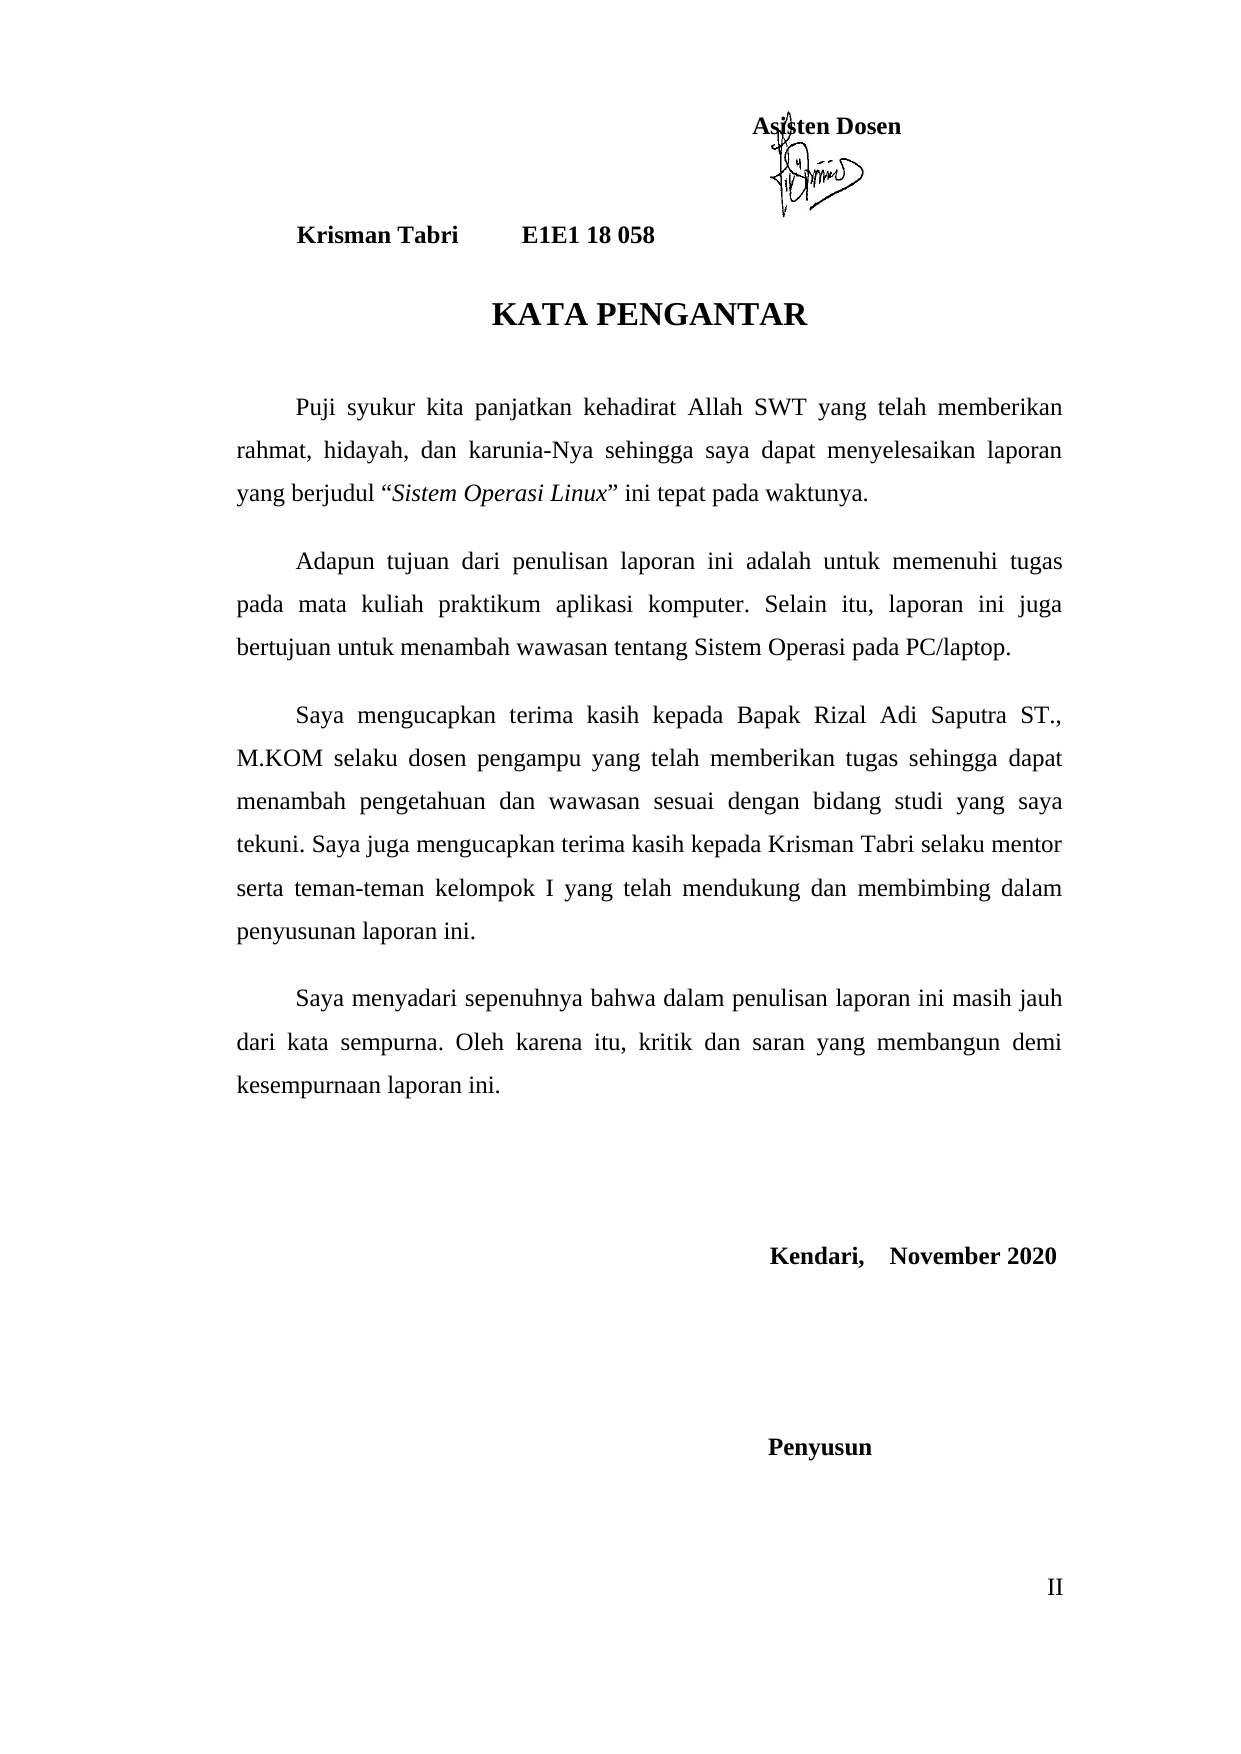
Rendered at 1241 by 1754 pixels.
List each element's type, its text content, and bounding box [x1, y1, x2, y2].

text KATA PENGANTAR [429, 294, 869, 332]
text Adapun tujuan dari penulisan laporan ini adalah untuk memenuhi tugas pada mata kuliah praktikum aplikasi komputer. Selain itu, laporan ini juga bertujuan untuk menambah wawasan tentang Sistem Operasi pada PC/laptop. [236, 546, 1063, 661]
text Penyusun [577, 1432, 1063, 1461]
text Puji syukur kita panjatkan kehadirat Allah SWT yang telah memberikan rahmat, hidayah, dan karunia-Nya sehingga saya dapat menyelesaikan laporan yang berjudul “Sistem Operasi Linux” ini tepat pada waktunya. [236, 392, 1063, 507]
text Kendari, November 2020 [222, 1241, 1057, 1270]
text Krisman Tabri E1E1 18 058 [222, 220, 1063, 249]
text Saya menyadari sepenuhnya bahwa dalam penulisan laporan ini masih jauh dari kata sempurna. Oleh karena itu, kritik dan saran yang membangun demi kesempurnaan laporan ini. [236, 983, 1063, 1098]
text Saya mengucapkan terima kasih kepada Bapak Rizal Adi Saputra ST., M.KOM selaku dosen pengampu yang telah memberikan tugas sehingga dapat menambah pengetahuan dan wawasan sesuai dengan bidang studi yang saya tekuni. Saya juga mengucapkan terima kasih kepada Krisman Tabri selaku mentor serta teman-teman kelompok I yang telah mendukung dan membimbing dalam penyusunan laporan ini. [236, 700, 1063, 944]
picture [746, 105, 865, 235]
